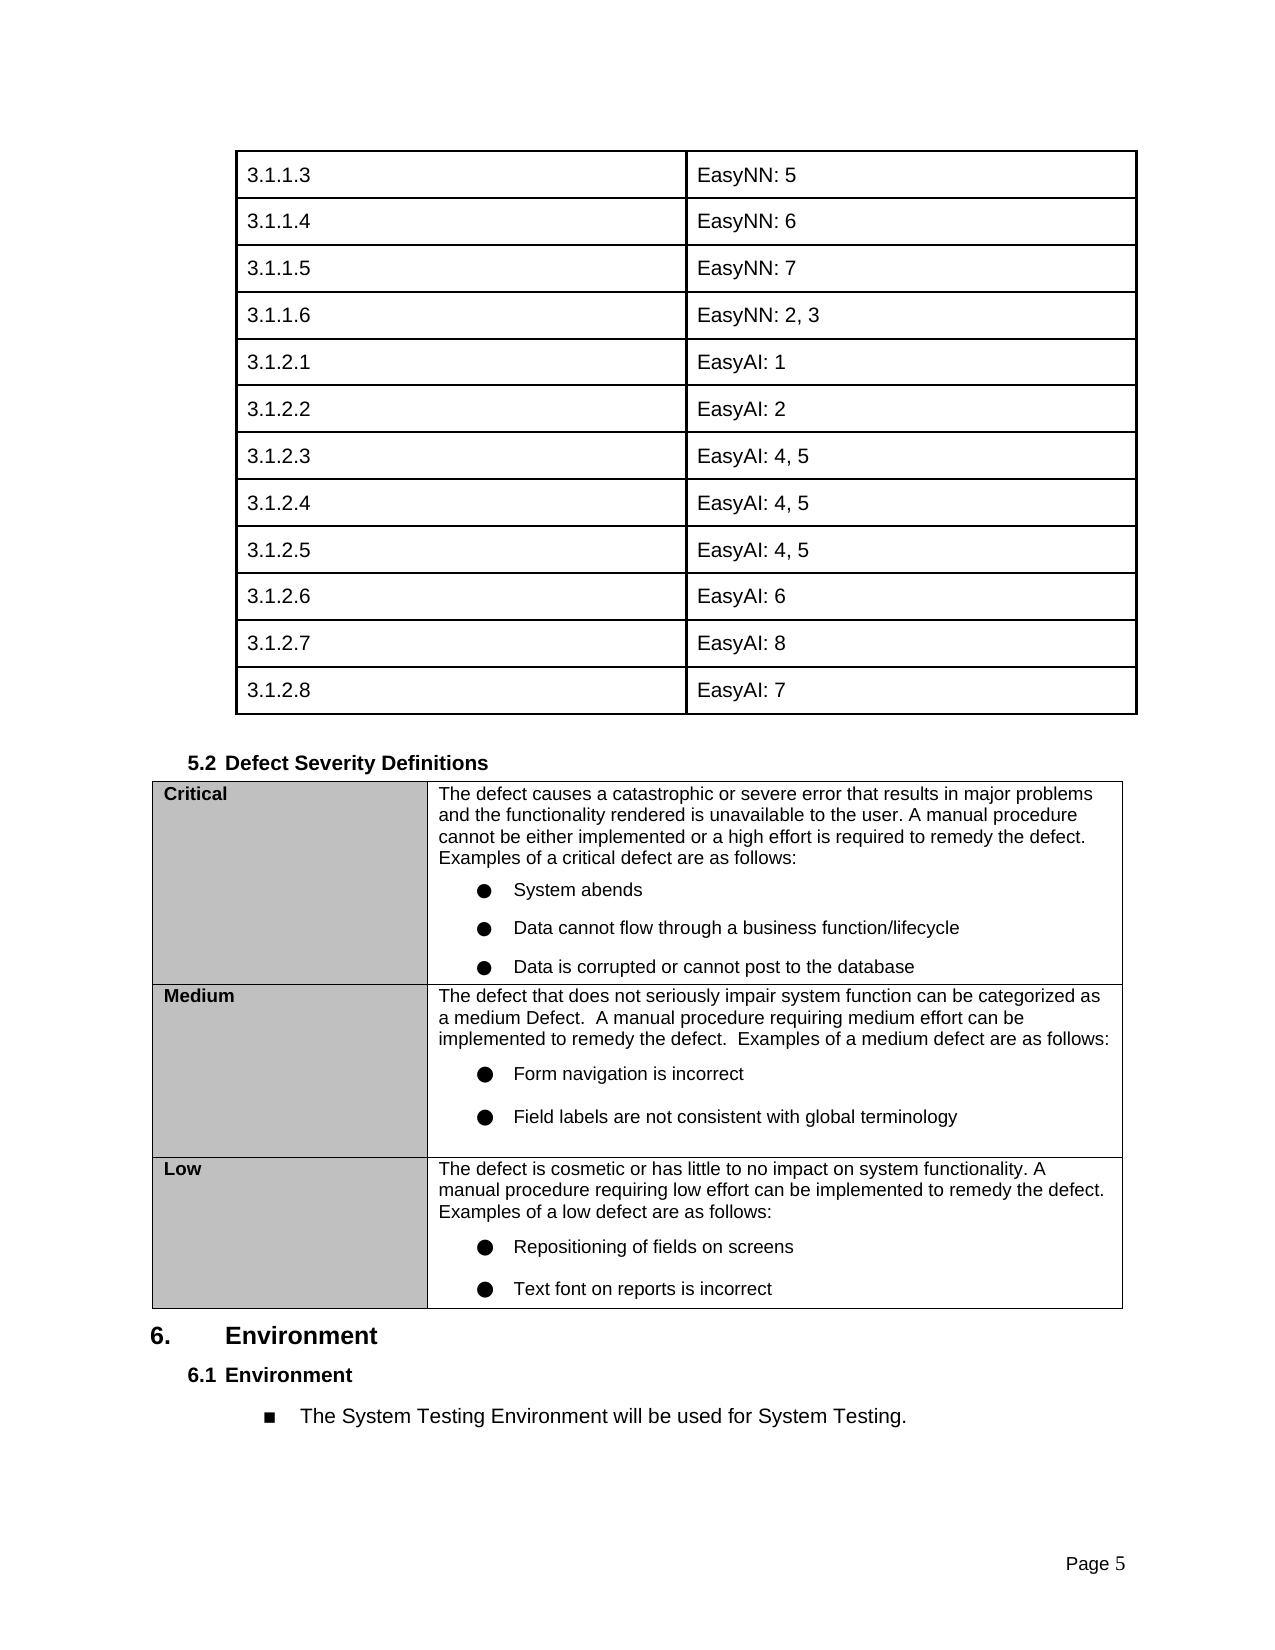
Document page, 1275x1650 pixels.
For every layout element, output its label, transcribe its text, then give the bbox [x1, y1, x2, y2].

table_cell 3.1.2.1 [238, 340, 685, 384]
table_cell EasyAI: 6 [688, 574, 1135, 619]
table_cell EasyNN: 7 [688, 246, 1135, 291]
table_cell Low [153, 1158, 427, 1308]
table_cell 3.1.2.7 [238, 621, 685, 666]
table_cell EasyNN: 5 [688, 152, 1135, 197]
table_cell 3.1.1.3 [238, 152, 685, 197]
subtitle Environment [150, 1321, 1125, 1350]
table_header The defect causes a catastrophic or severe error that results in major problems and the functionality rendered is unavailable to the user. A manual procedure cannot be either implemented or a high effort is required to remedy the defect. Examples of a critical defect are as follows: System abends Data cannot flow through a business function/lifecycle Data is corrupted or cannot post to the database [428, 782, 1122, 984]
table_cell 3.1.1.6 [238, 293, 685, 337]
table_cell 3.1.1.5 [238, 246, 685, 291]
table_header Critical [153, 782, 427, 984]
table_cell EasyNN: 6 [688, 199, 1135, 244]
table_cell 3.1.2.8 [238, 668, 685, 712]
table_cell EasyAI: 4, 5 [688, 527, 1135, 572]
subtitle Environment [187, 1362, 1125, 1386]
table_cell EasyAI: 7 [688, 668, 1135, 712]
table_cell EasyAI: 1 [688, 340, 1135, 384]
subtitle Defect Severity Definitions [187, 751, 1125, 775]
table_cell 3.1.2.2 [238, 386, 685, 431]
list The System Testing Environment will be used for System Testing. [262, 1393, 1125, 1435]
table_cell EasyAI: 4, 5 [688, 433, 1135, 478]
table_cell EasyAI: 2 [688, 386, 1135, 431]
table_cell 3.1.1.4 [238, 199, 685, 244]
table_cell 3.1.2.3 [238, 433, 685, 478]
table_cell EasyAI: 8 [688, 621, 1135, 666]
table_cell EasyNN: 2, 3 [688, 293, 1135, 337]
table_cell 3.1.2.6 [238, 574, 685, 619]
table_cell The defect is cosmetic or has little to no impact on system functionality. A manual procedure requiring low effort can be implemented to remedy the defect. Examples of a low defect are as follows: Repositioning of fields on screens Text font on reports is incorrect [428, 1158, 1122, 1308]
table_cell EasyAI: 4, 5 [688, 480, 1135, 525]
table_cell 3.1.2.5 [238, 527, 685, 572]
table_cell The defect that does not seriously impair system function can be categorized as a medium Defect. A manual procedure requiring medium effort can be implemented to remedy the defect. Examples of a medium defect are as follows: Form navigation is incorrect Field labels are not consistent with global terminology [428, 985, 1122, 1157]
table_cell 3.1.2.4 [238, 480, 685, 525]
table_cell Medium [153, 985, 427, 1157]
